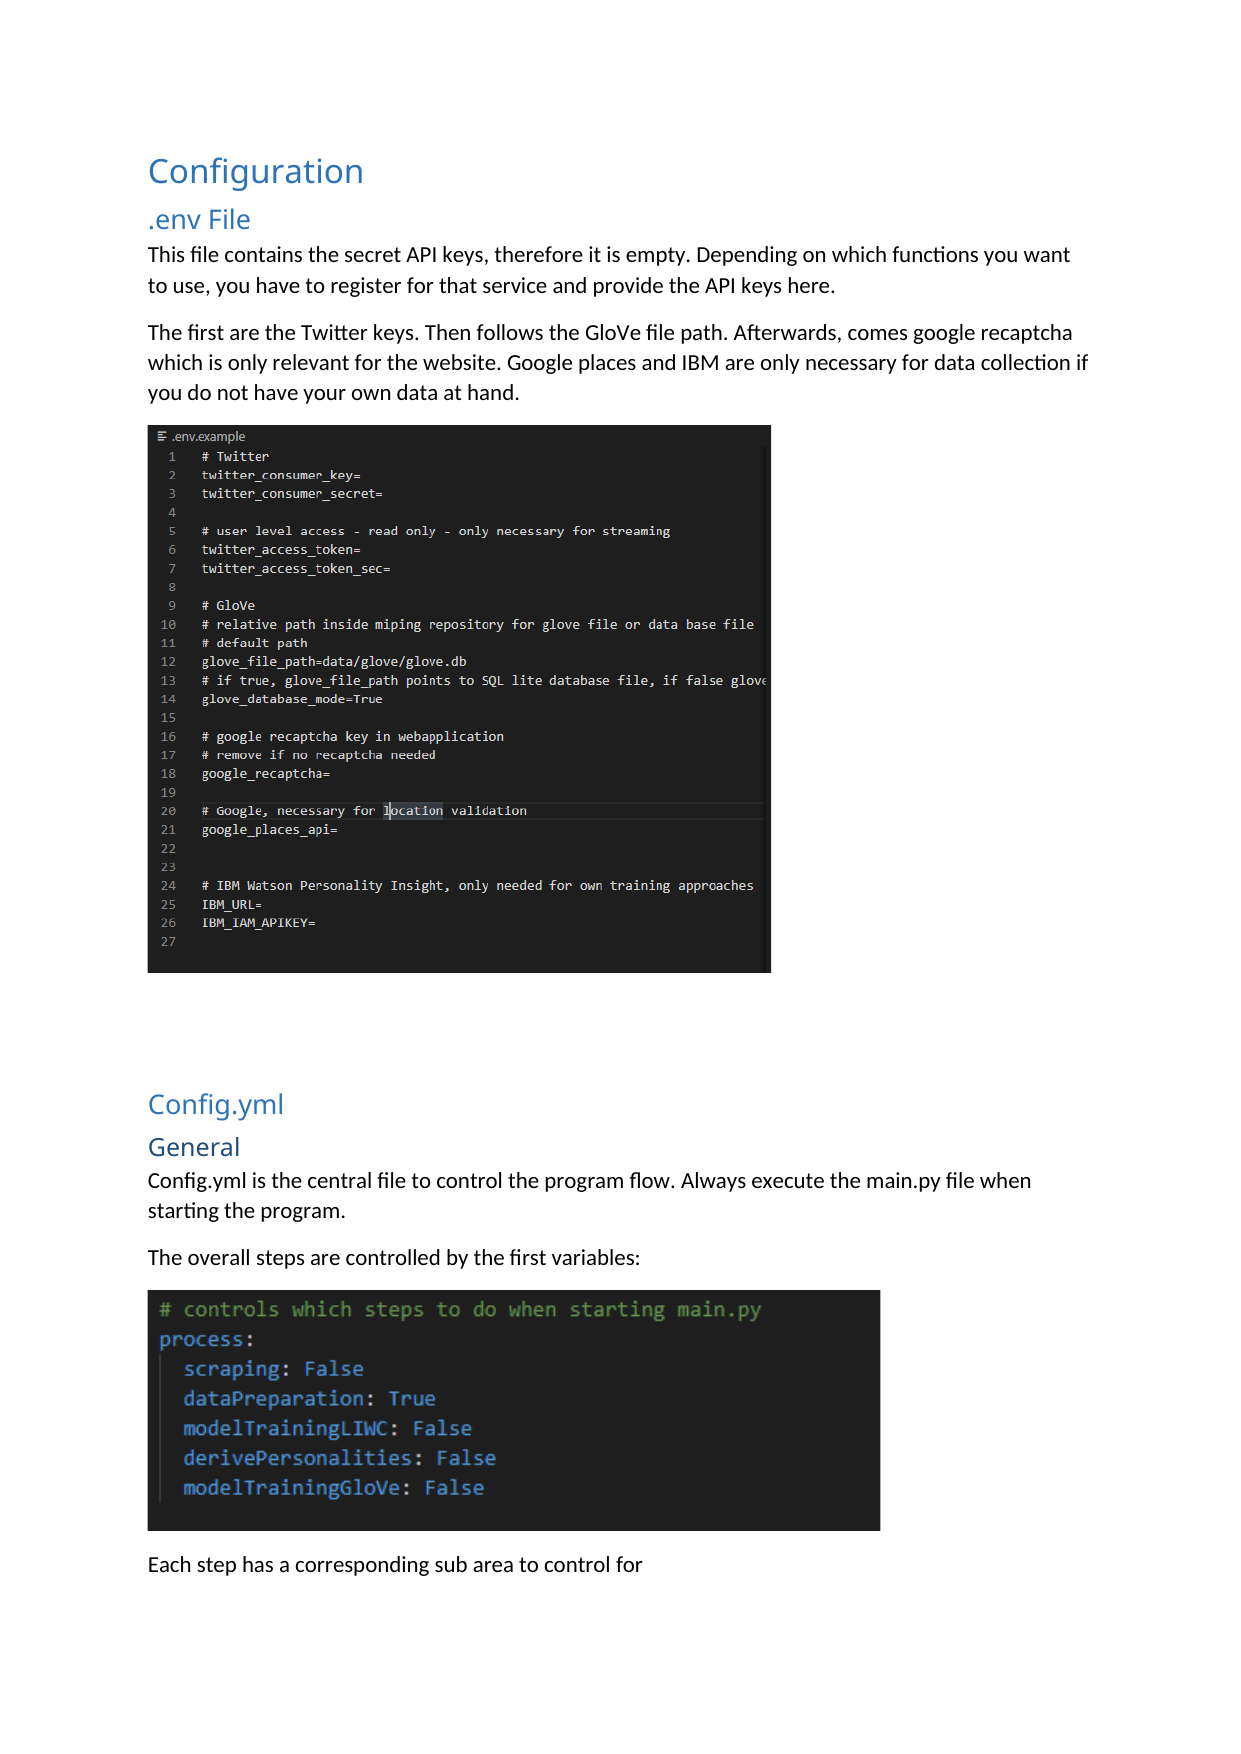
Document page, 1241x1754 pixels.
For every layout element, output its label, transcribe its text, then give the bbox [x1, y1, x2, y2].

text Config.yml is the central file to control the program flow. Always execute the main.py file when starting the program. [148, 1166, 1093, 1224]
picture [147, 425, 772, 973]
subtitle Config.yml [148, 1086, 1093, 1122]
subtitle Configuration [148, 148, 1093, 193]
text The overall steps are controlled by the first variables: [148, 1243, 1093, 1271]
text This file contains the secret API keys, therefore it is empty. Depending on which functions you want to use, you have to register for that service and provide the API keys here. [148, 241, 1093, 299]
text Each step has a corresponding sub area to control for [148, 1550, 1093, 1578]
picture [147, 1290, 881, 1531]
subtitle General [148, 1129, 1093, 1163]
text The first are the Twitter keys. Then follows the GloVe file path. Afterwards, comes google recaptcha which is only relevant for the website. Google places and IBM are only necessary for data collection if you do not have your own data at hand. [148, 318, 1093, 406]
subtitle .env File [148, 201, 1093, 238]
